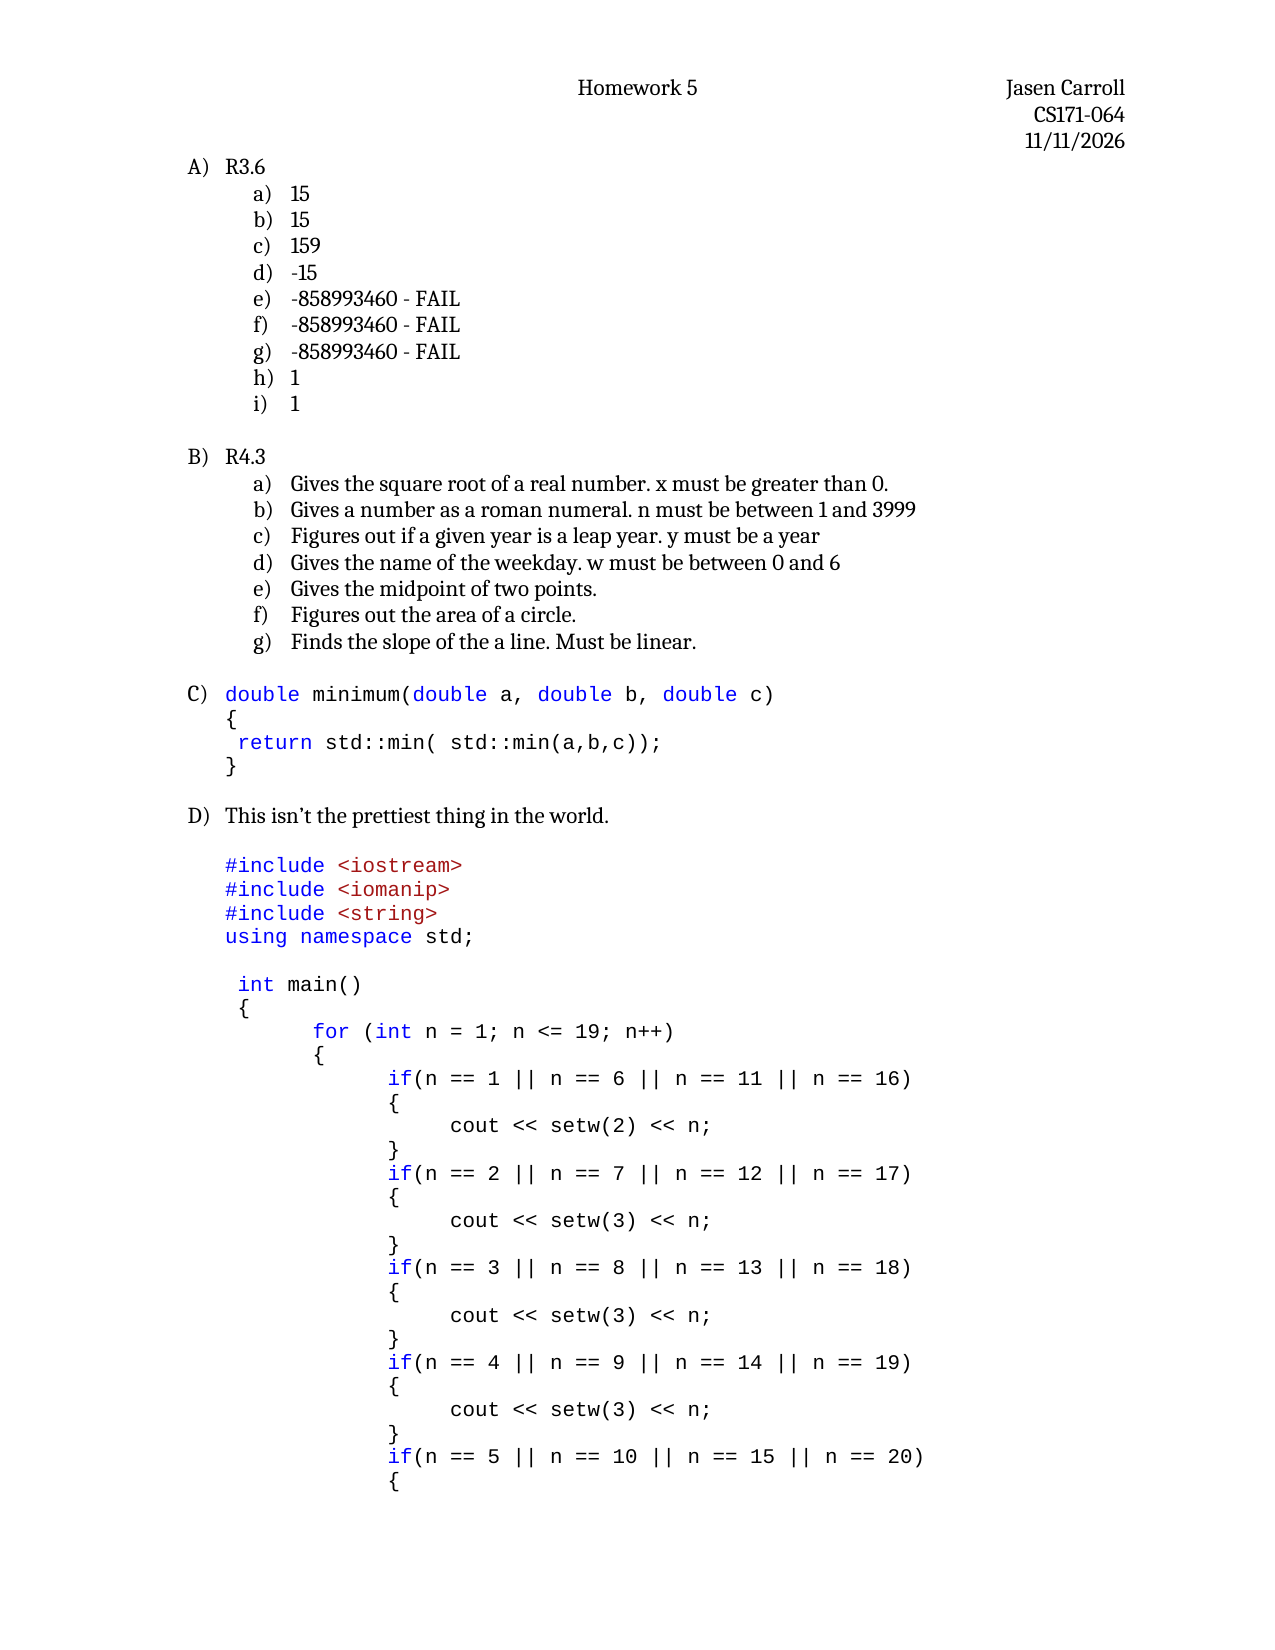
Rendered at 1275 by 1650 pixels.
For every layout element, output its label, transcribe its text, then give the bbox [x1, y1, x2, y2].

list 15 [253, 207, 1125, 233]
list Gives the square root of a real number. x must be greater than 0. [253, 470, 1125, 497]
text if(n == 5 || n == 10 || n == 15 || n == 20) [225, 1446, 1125, 1470]
list This isn’t the prettiest thing in the world. [187, 803, 1125, 829]
list Figures out the area of a circle. [253, 602, 1125, 628]
list double minimum(double a, double b, double c) [187, 681, 1125, 708]
list -858993460 - FAIL [253, 312, 1125, 338]
list 1 [253, 365, 1125, 391]
text } [225, 1234, 1125, 1257]
text if(n == 3 || n == 8 || n == 13 || n == 18) [225, 1257, 1125, 1281]
list R4.3 [187, 444, 1125, 470]
text return std::min( std::min(a,b,c)); [150, 732, 1125, 755]
list -858993460 - FAIL [253, 286, 1125, 312]
text cout << setw(2) << n; [225, 1115, 1125, 1139]
text for (int n = 1; n <= 19; n++) [225, 1021, 1125, 1044]
text using namespace std; [225, 926, 1125, 950]
text } [225, 1139, 1125, 1163]
text #include <iomanip> [225, 879, 1125, 903]
text cout << setw(3) << n; [225, 1210, 1125, 1234]
list 159 [253, 233, 1125, 259]
text #include <iostream> [225, 855, 1125, 879]
text if(n == 4 || n == 9 || n == 14 || n == 19) [225, 1352, 1125, 1376]
list 15 [253, 180, 1125, 207]
text } [225, 1423, 1125, 1446]
list 1 [253, 391, 1125, 418]
text } [225, 1328, 1125, 1352]
text } [150, 755, 1125, 779]
text int main() [225, 973, 1125, 997]
text { [225, 1376, 1125, 1399]
list -858993460 - FAIL [253, 338, 1125, 365]
text { [150, 708, 1125, 732]
text cout << setw(3) << n; [225, 1399, 1125, 1423]
text #include <string> [225, 903, 1125, 926]
text { [225, 1186, 1125, 1210]
text { [225, 997, 1125, 1021]
text if(n == 1 || n == 6 || n == 11 || n == 16) [225, 1068, 1125, 1092]
list Gives the name of the weekday. w must be between 0 and 6 [253, 549, 1125, 576]
text cout << setw(3) << n; [225, 1304, 1125, 1328]
list Gives the midpoint of two points. [253, 576, 1125, 602]
list -15 [253, 259, 1125, 286]
list Figures out if a given year is a leap year. y must be a year [253, 523, 1125, 549]
text { [225, 1470, 1125, 1494]
text if(n == 2 || n == 7 || n == 12 || n == 17) [225, 1163, 1125, 1186]
text { [225, 1281, 1125, 1304]
text { [225, 1092, 1125, 1115]
list Gives a number as a roman numeral. n must be between 1 and 3999 [253, 497, 1125, 523]
list R3.6 [187, 154, 1125, 180]
text { [225, 1044, 1125, 1068]
list Finds the slope of the a line. Must be linear. [253, 628, 1125, 655]
